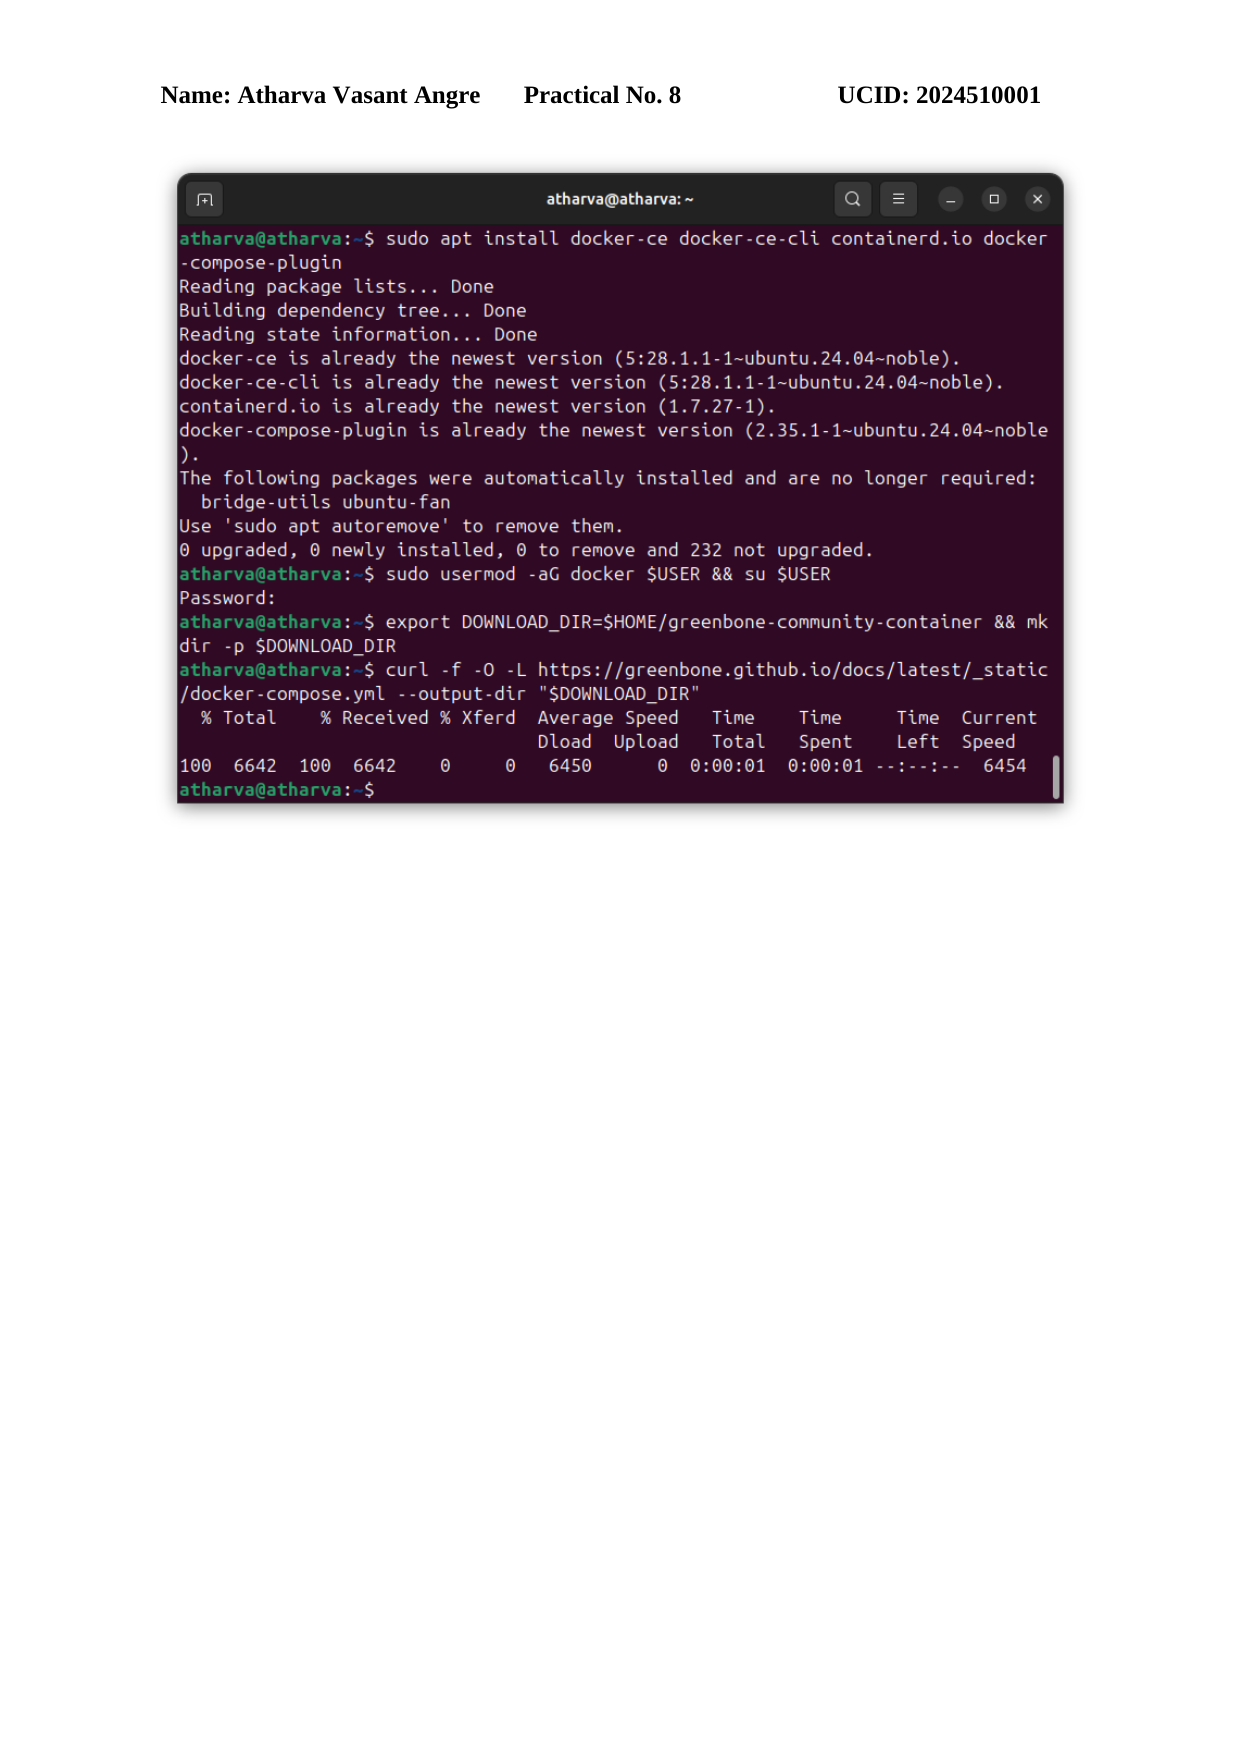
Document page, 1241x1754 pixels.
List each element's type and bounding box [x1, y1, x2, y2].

picture [150, 150, 1091, 834]
